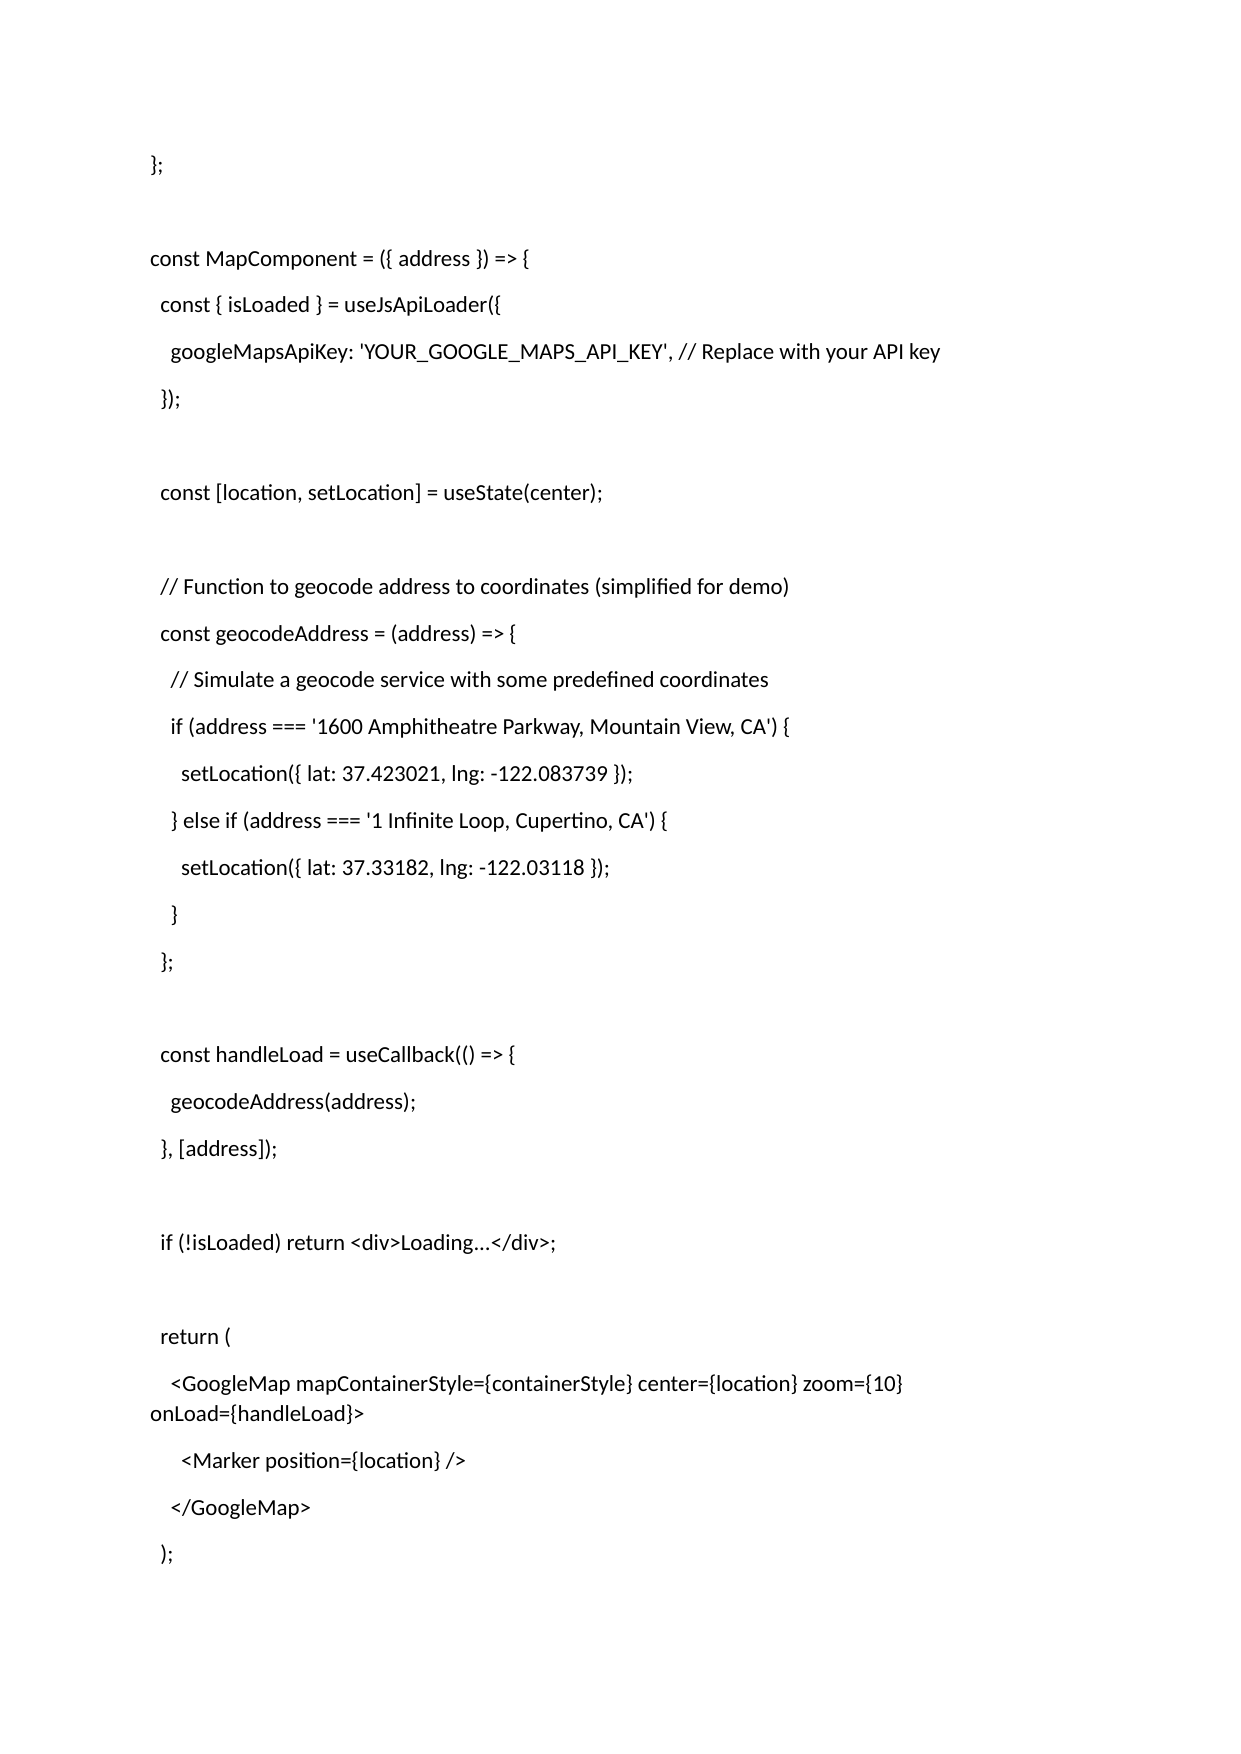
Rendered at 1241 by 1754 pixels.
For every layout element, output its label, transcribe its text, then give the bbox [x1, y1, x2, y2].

text if (address === '1600 Amphitheatre Parkway, Mountain View, CA') { [150, 712, 1090, 741]
text const { isLoaded } = useJsApiLoader({ [150, 291, 1090, 319]
text googleMapsApiKey: 'YOUR_GOOGLE_MAPS_API_KEY', // Replace with your API key [150, 337, 1090, 366]
text ); [150, 1539, 1090, 1568]
text // Function to geocode address to coordinates (simplified for demo) [150, 572, 1090, 600]
text return ( [150, 1322, 1090, 1350]
text setLocation({ lat: 37.33182, lng: -122.03118 }); [150, 853, 1090, 881]
text } [150, 900, 1090, 928]
text // Simulate a geocode service with some predefined coordinates [150, 666, 1090, 694]
text if (!isLoaded) return <div>Loading...</div>; [150, 1228, 1090, 1256]
text <GoogleMap mapContainerStyle={containerStyle} center={location} zoom={10} onLoad={handleLoad}> [150, 1369, 1090, 1427]
text <Marker position={location} /> [150, 1446, 1090, 1474]
text const geocodeAddress = (address) => { [150, 619, 1090, 647]
text const MapComponent = ({ address }) => { [150, 244, 1090, 272]
text const [location, setLocation] = useState(center); [150, 478, 1090, 506]
text setLocation({ lat: 37.423021, lng: -122.083739 }); [150, 759, 1090, 787]
text }; [150, 947, 1090, 975]
text geocodeAddress(address); [150, 1087, 1090, 1116]
text } else if (address === '1 Infinite Loop, Cupertino, CA') { [150, 806, 1090, 834]
text }, [address]); [150, 1134, 1090, 1162]
text }; [150, 150, 1090, 178]
text }); [150, 384, 1090, 412]
text </GoogleMap> [150, 1493, 1090, 1521]
text const handleLoad = useCallback(() => { [150, 1041, 1090, 1069]
